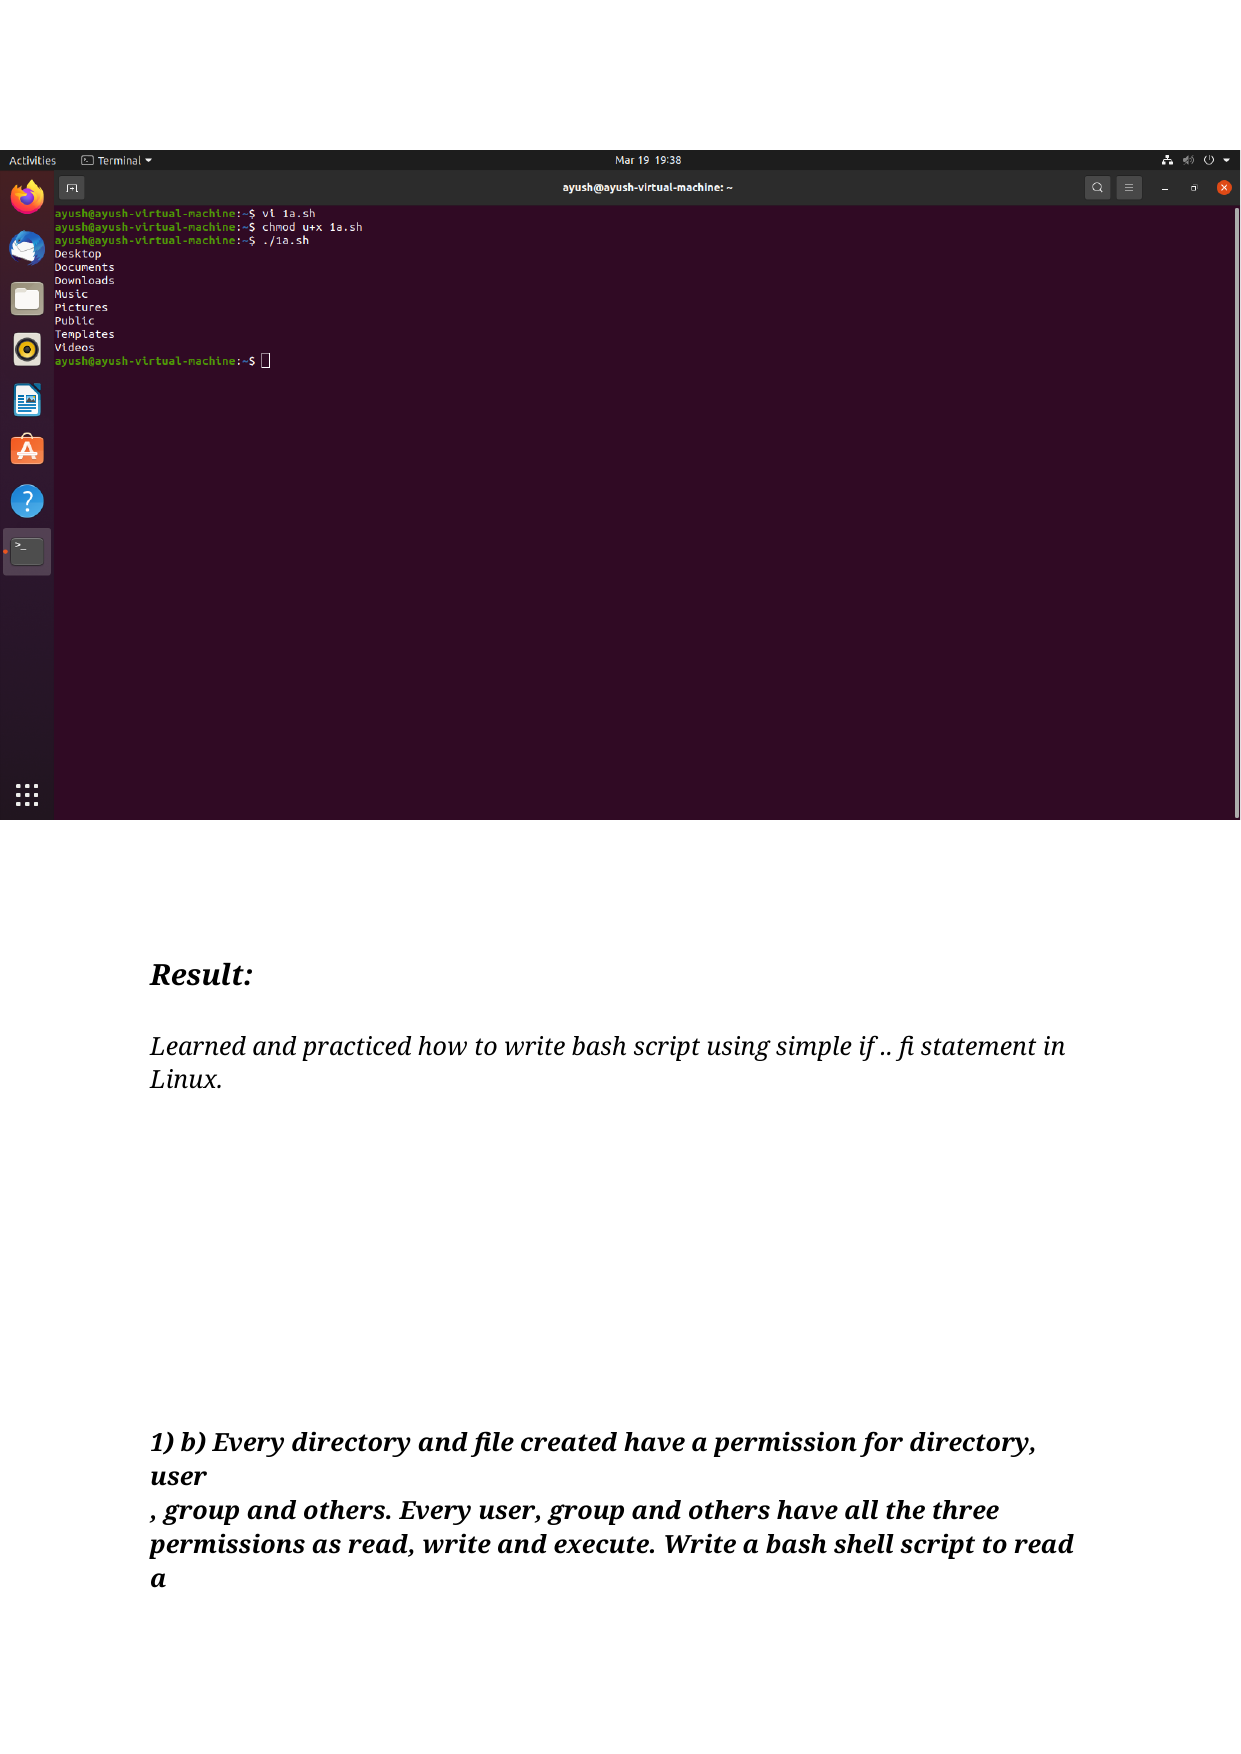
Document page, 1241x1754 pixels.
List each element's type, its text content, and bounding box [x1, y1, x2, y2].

picture [0, 150, 1241, 820]
text 1) b) Every directory and file created have a permission for directory, user [150, 1425, 1090, 1493]
text Result: [150, 954, 1090, 994]
text permissions as read, write and execute. Write a bash shell script to read a [150, 1527, 1090, 1595]
text Learned and practiced how to write bash script using simple if .. fi statement in [150, 1028, 1090, 1062]
text Linux. [150, 1062, 1090, 1096]
text , group and others. Every user, group and others have all the three [150, 1493, 1090, 1527]
